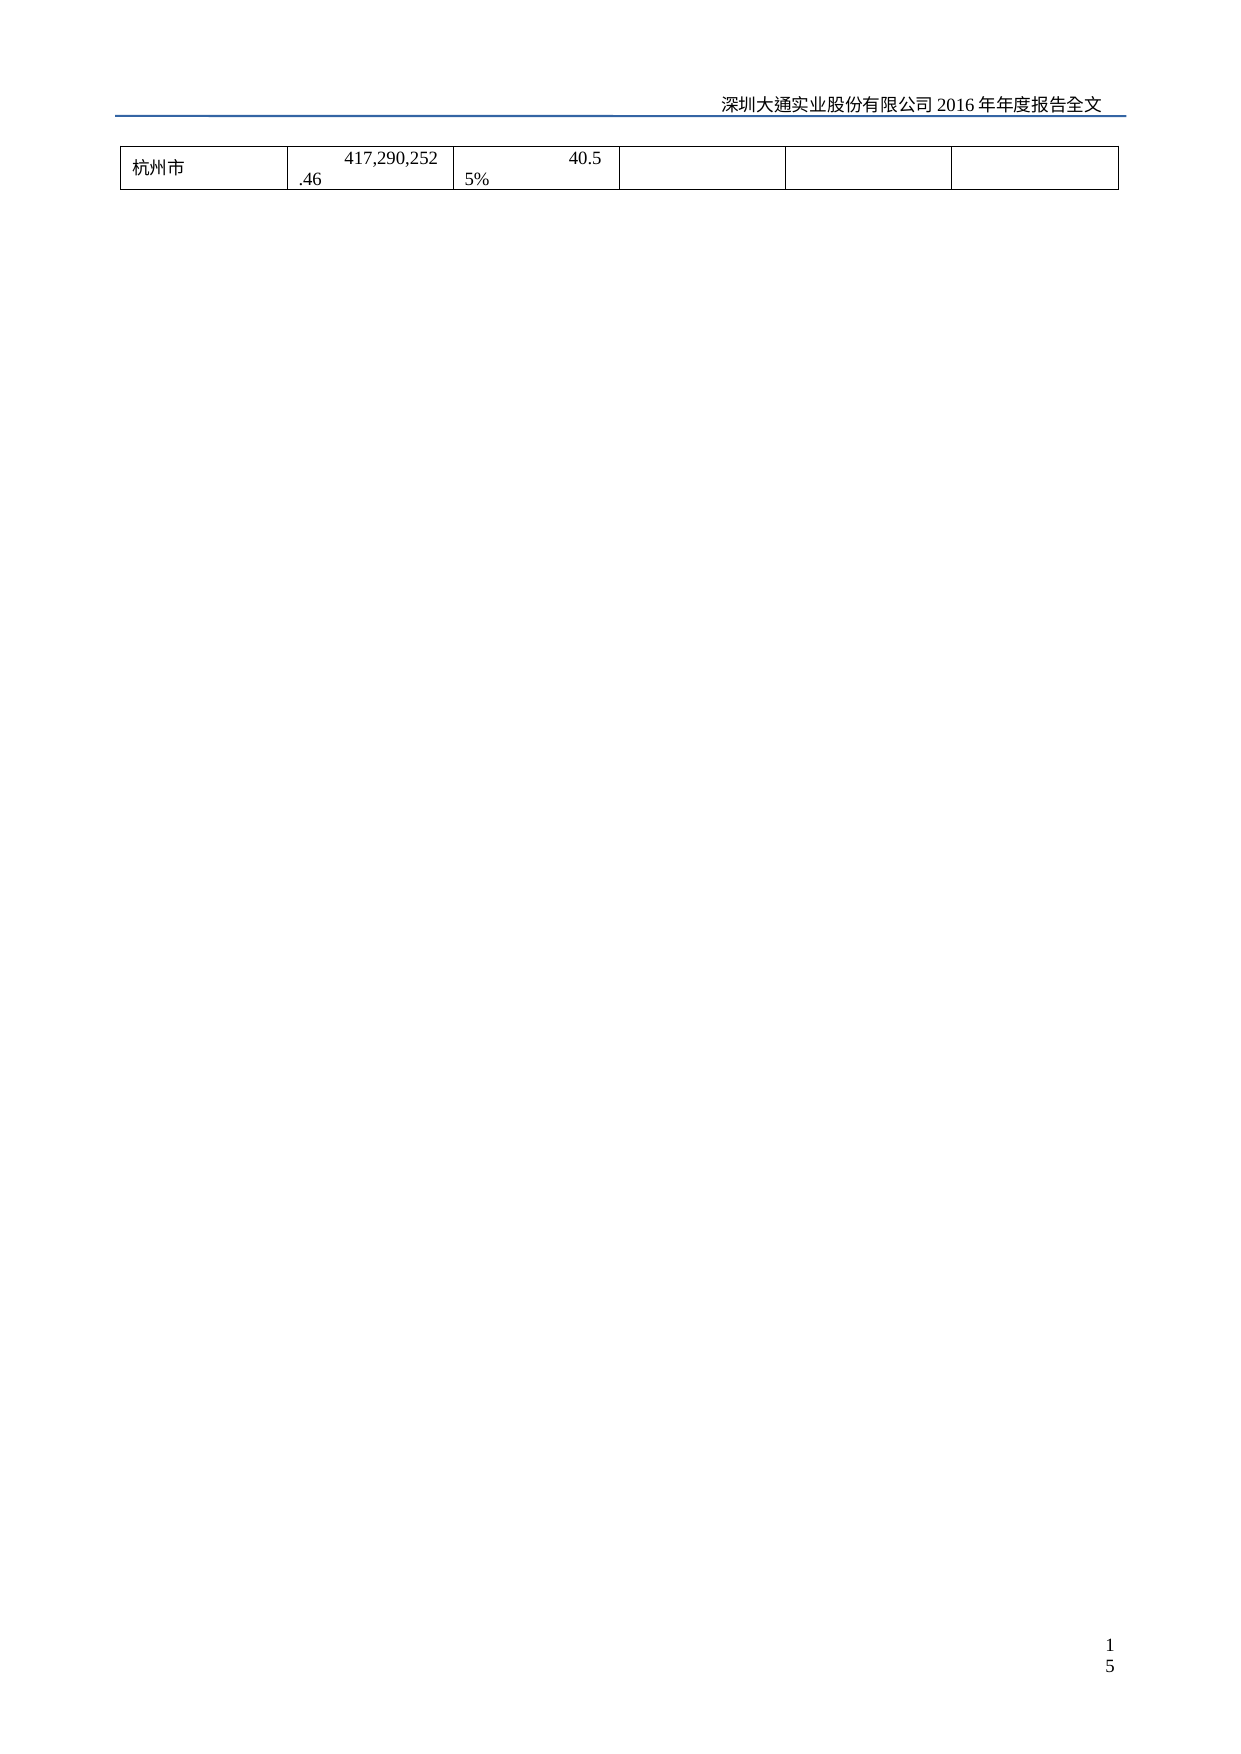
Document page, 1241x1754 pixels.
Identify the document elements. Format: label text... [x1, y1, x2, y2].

table_cell 40.55% [454, 147, 619, 189]
table_cell [786, 147, 951, 189]
table_cell 417,290,252.46 [288, 147, 453, 189]
table_cell 杭州市 [121, 147, 287, 189]
table_cell [952, 147, 1118, 189]
table_cell [620, 147, 785, 189]
